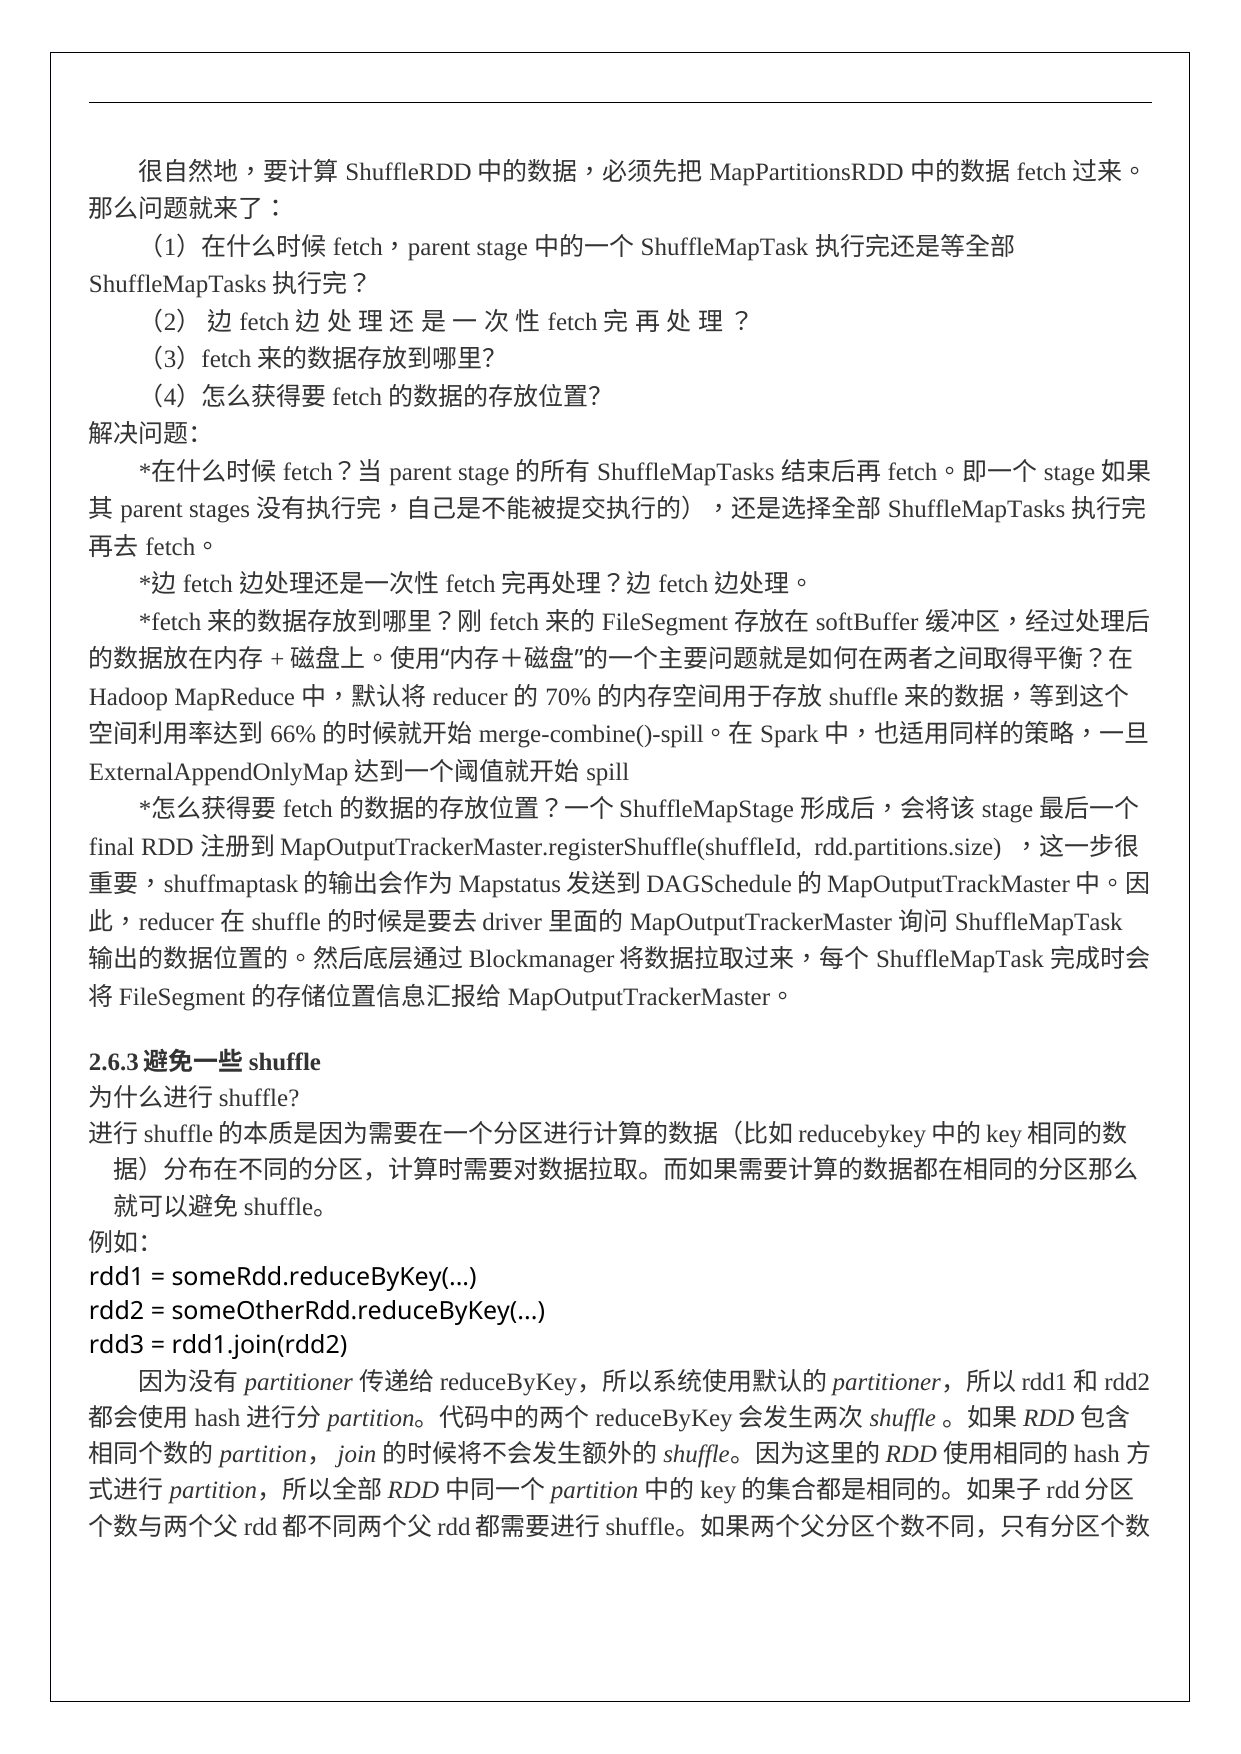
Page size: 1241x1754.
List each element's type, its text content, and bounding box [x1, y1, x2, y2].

list 2.6.3避免一些shuffle [89, 1041, 1152, 1077]
text *怎么获得要 fetch 的数据的存放位置？一个ShuffleMapStage 形成后，会将该 stage 最后一个 final RDD 注册到MapOutputTrackerMaster.registerShuffle(shuffleId, rdd.partitions.size) ，这一步很重要，shuffmaptask的输出会作为Mapstatus发送到DAGSchedule的MapOutputTrackMaster中。因此，reducer 在 shuffle 的时候是要去driver 里面的 MapOutputTrackerMaster 询问 ShuffleMapTask 输出的数据位置的。然后底层通过Blockmanager将数据拉取过来，每个 ShuffleMapTask 完成时会将FileSegment 的存储位置信息汇报给 MapOutputTrackerMaster。 [89, 787, 1152, 1012]
text *fetch 来的数据存放到哪里？刚 fetch 来的 FileSegment 存放在 softBuffer 缓冲区，经过处理后的数据放在内存 + 磁盘上。使用“内存＋磁盘”的一个主要问题就是如何在两者之间取得平衡？在 Hadoop MapReduce 中，默认将 reducer 的 70% 的内存空间用于存放 shuffle 来的数据，等到这个空间利用率达到 66% 的时候就开始 merge-combine()-spill。在 Spark 中，也适用同样的策略，一旦ExternalAppendOnlyMap 达到一个阈值就开始 spill [89, 600, 1152, 787]
text 为什么进行shuffle? [89, 1077, 1152, 1114]
text （4）怎么获得要 fetch 的数据的存放位置？ [89, 375, 1152, 412]
text （1）在什么时候 fetch，parent stage 中的一个 ShuffleMapTask 执行完还是等全部 ShuffleMapTasks 执行完？ [89, 225, 1152, 300]
text rdd1 = someRdd.reduceByKey(...) [89, 1259, 1152, 1293]
text rdd2 = someOtherRdd.reduceByKey(...) [89, 1293, 1152, 1327]
text 解决问题： [89, 412, 1152, 450]
text 很自然地，要计算 ShuffleRDD 中的数据，必须先把 MapPartitionsRDD 中的数据 fetch 过来。那么问题就来了： [89, 150, 1152, 225]
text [89, 1361, 1152, 1542]
text 例如： [89, 1222, 1152, 1259]
text （2） 边 fetch 边 处 理 还 是 一 次 性 fetch 完 再 处 理 ？ [89, 300, 1152, 337]
text 进行shuffle的本质是因为需要在一个分区进行计算的数据（比如reducebykey中的key相同的数据）分布在不同的分区，计算时需要对数据拉取。而如果需要计算的数据都在相同的分区那么就可以避免shuffle。 [89, 1114, 1152, 1222]
text *在什么时候 fetch？当 parent stage 的所有 ShuffleMapTasks 结束后再 fetch。即一个 stage 如果其 parent stages 没有执行完，自己是不能被提交执行的），还是选择全部 ShuffleMapTasks 执行完再去 fetch。 [89, 450, 1152, 562]
text （3）fetch 来的数据存放到哪里？ [89, 337, 1152, 375]
text rdd3 = rdd1.join(rdd2) [89, 1327, 1152, 1361]
text *边 fetch 边处理还是一次性 fetch 完再处理？边 fetch 边处理。 [89, 562, 1152, 600]
